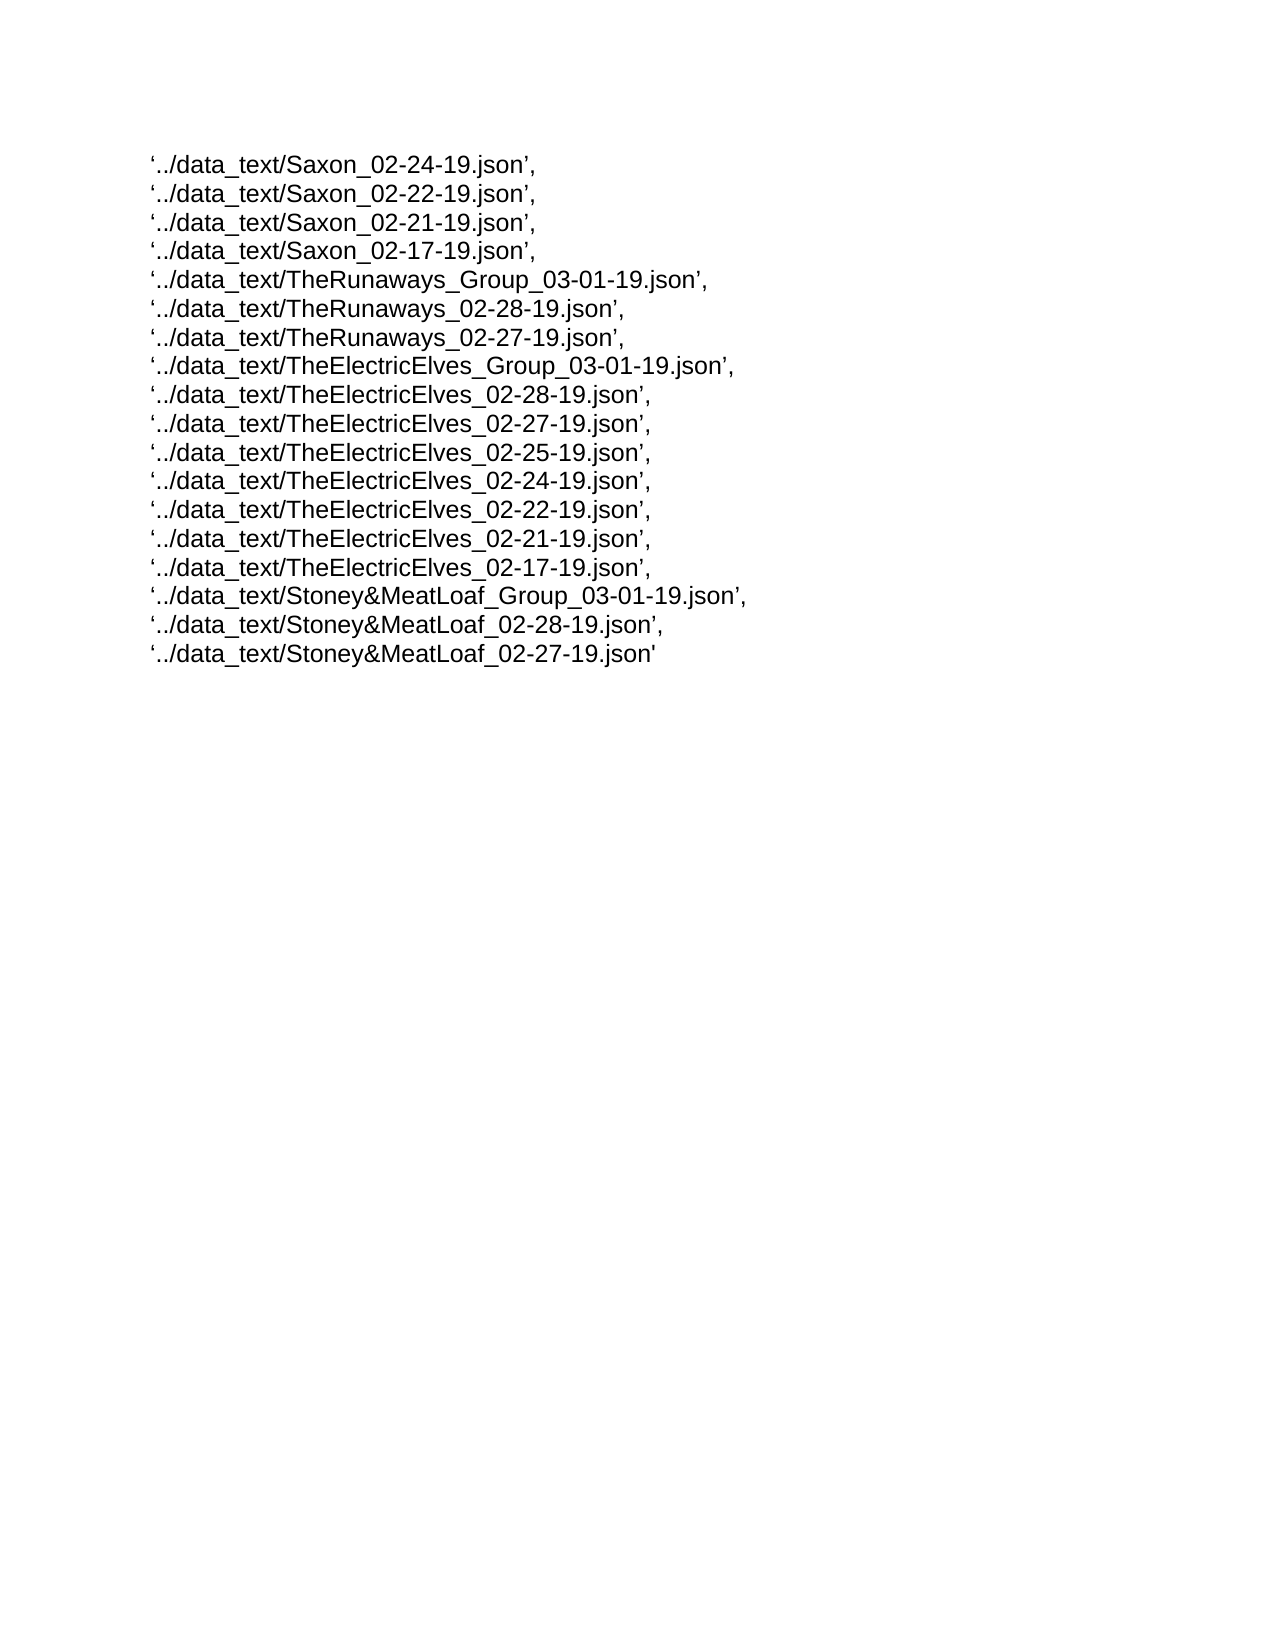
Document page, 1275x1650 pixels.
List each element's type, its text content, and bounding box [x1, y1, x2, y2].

text ‘../data_text/Saxon_02-22-19.json’, [150, 179, 1125, 207]
text ‘../data_text/Stoney&MeatLoaf_02-28-19.json’, [150, 610, 1125, 639]
text ‘../data_text/Saxon_02-24-19.json’, [150, 150, 1125, 179]
text ‘../data_text/TheElectricElves_02-21-19.json’, [150, 524, 1125, 552]
text ‘../data_text/Stoney&MeatLoaf_02-27-19.json' [150, 639, 1125, 667]
text ‘../data_text/TheElectricElves_02-17-19.json’, [150, 552, 1125, 581]
text ‘../data_text/TheElectricElves_02-22-19.json’, [150, 495, 1125, 524]
text ‘../data_text/Saxon_02-21-19.json’, [150, 207, 1125, 236]
text ‘../data_text/TheElectricElves_02-28-19.json’, [150, 380, 1125, 409]
text ‘../data_text/TheElectricElves_02-25-19.json’, [150, 437, 1125, 466]
text ‘../data_text/TheElectricElves_Group_03-01-19.json’, [150, 351, 1125, 380]
text ‘../data_text/Saxon_02-17-19.json’, [150, 236, 1125, 265]
text ‘../data_text/TheRunaways_02-28-19.json’, [150, 294, 1125, 322]
text ‘../data_text/TheRunaways_02-27-19.json’, [150, 322, 1125, 351]
text ‘../data_text/TheElectricElves_02-27-19.json’, [150, 409, 1125, 437]
text ‘../data_text/TheElectricElves_02-24-19.json’, [150, 466, 1125, 495]
text ‘../data_text/TheRunaways_Group_03-01-19.json’, [150, 265, 1125, 294]
text ‘../data_text/Stoney&MeatLoaf_Group_03-01-19.json’, [150, 581, 1125, 610]
